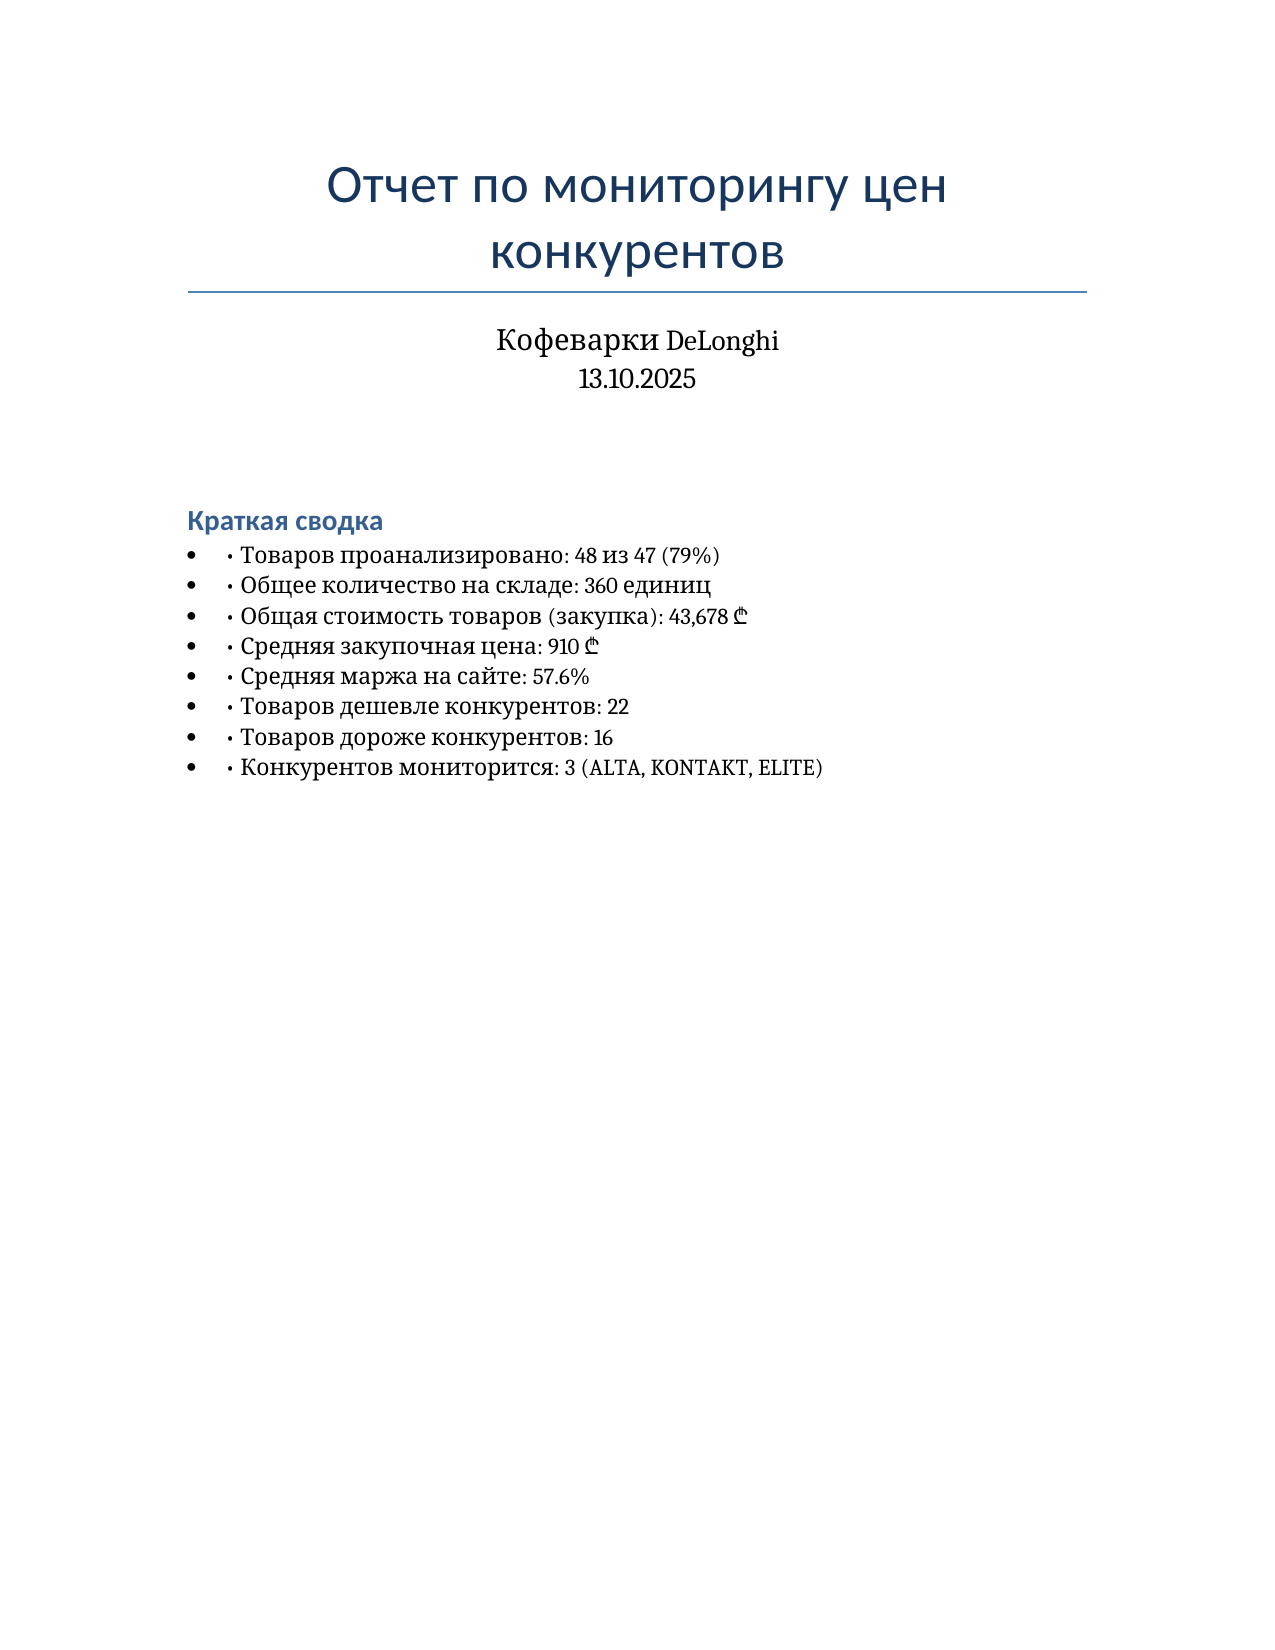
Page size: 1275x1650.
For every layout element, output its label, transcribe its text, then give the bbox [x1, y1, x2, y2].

text Кофеварки DeLonghi 13.10.2025 [187, 324, 1087, 396]
list • Средняя закупочная цена: 910 ₾ [187, 634, 1087, 660]
title Отчет по мониторингу цен конкурентов [187, 150, 1087, 293]
list • Товаров дешевле конкурентов: 22 [187, 694, 1087, 720]
list • Общая стоимость товаров (закупка): 43,678 ₾ [187, 603, 1087, 630]
list • Общее количество на складе: 360 единиц [187, 573, 1087, 599]
list • Конкурентов мониторится: 3 (ALTA, KONTAKT, ELITE) [187, 754, 1087, 781]
list • Товаров дороже конкурентов: 16 [187, 724, 1087, 751]
subtitle Краткая сводка [187, 502, 1087, 538]
list • Товаров проанализировано: 48 из 47 (79%) [187, 543, 1087, 569]
list • Средняя маржа на сайте: 57.6% [187, 664, 1087, 690]
